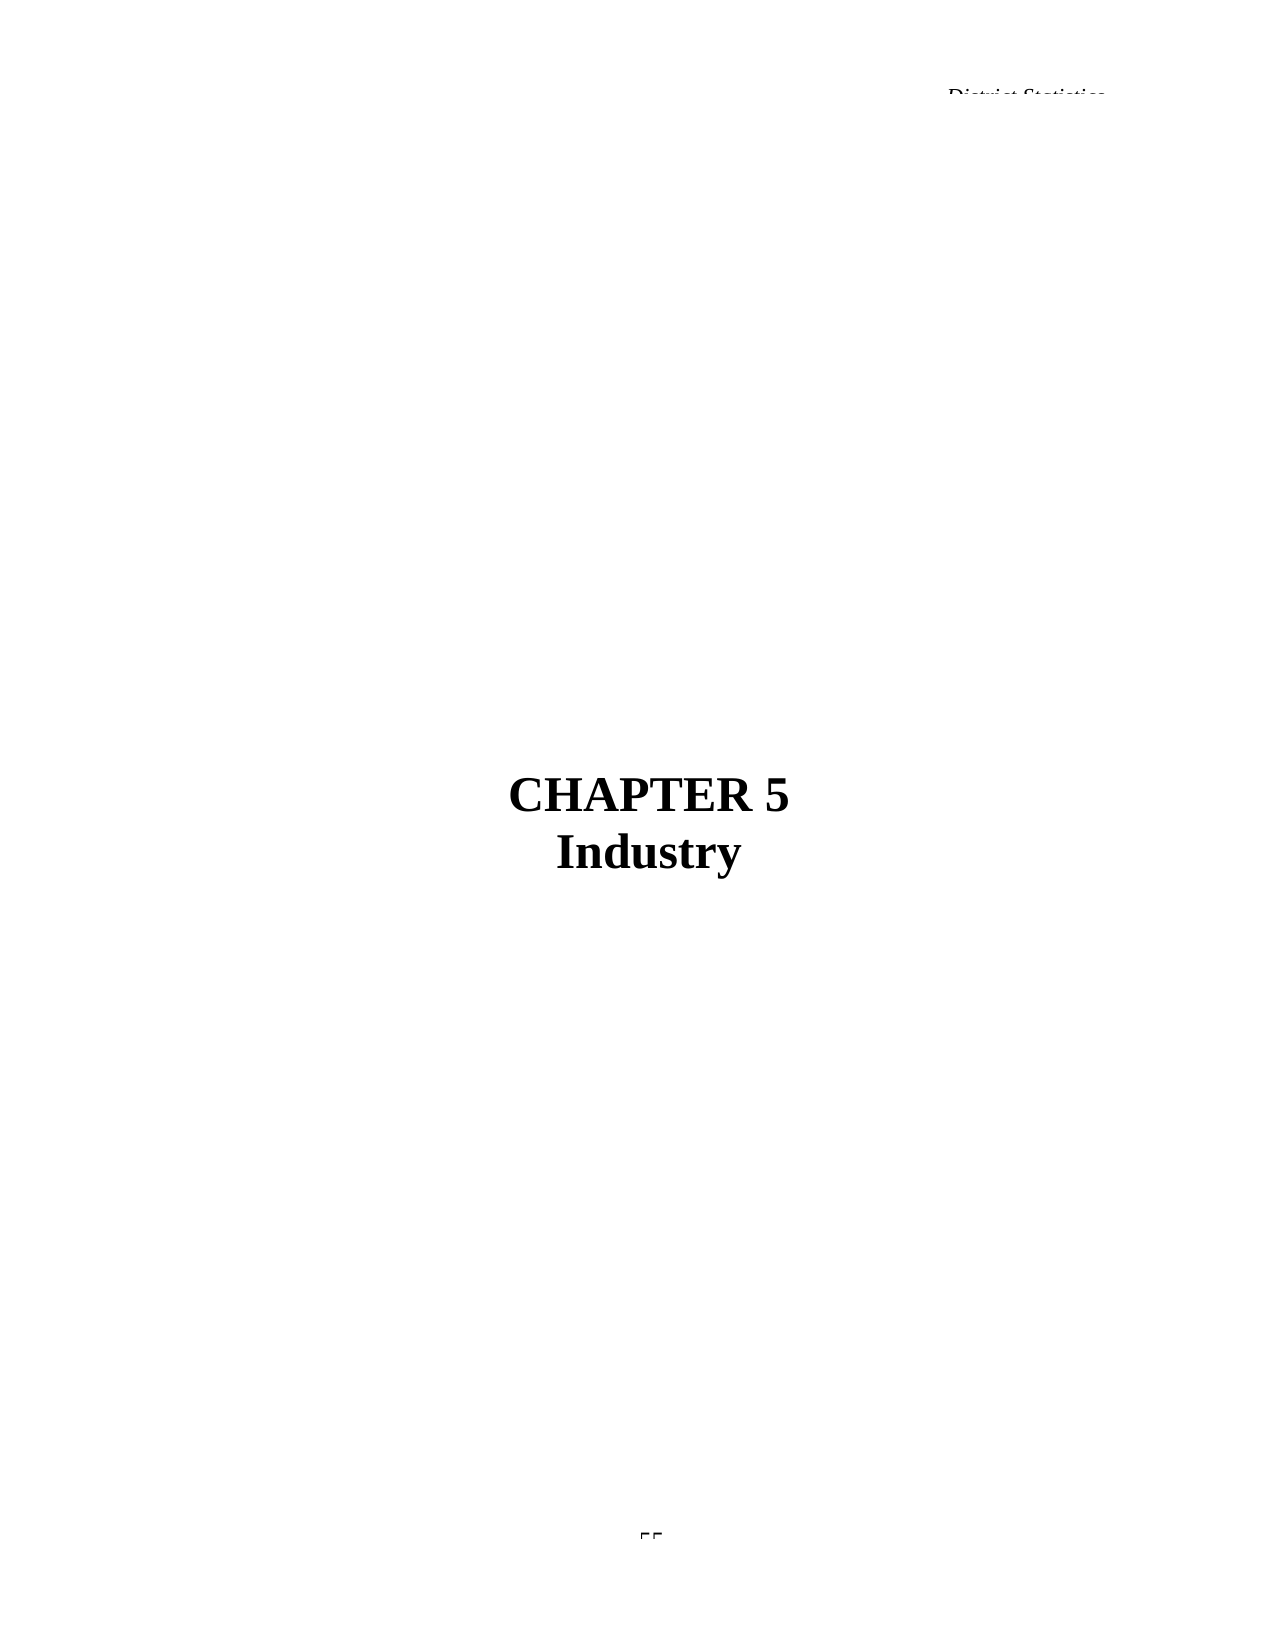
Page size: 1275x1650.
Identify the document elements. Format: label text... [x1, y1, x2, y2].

text Industry [198, 822, 1100, 879]
subtitle CHAPTER 5 [198, 764, 1100, 822]
